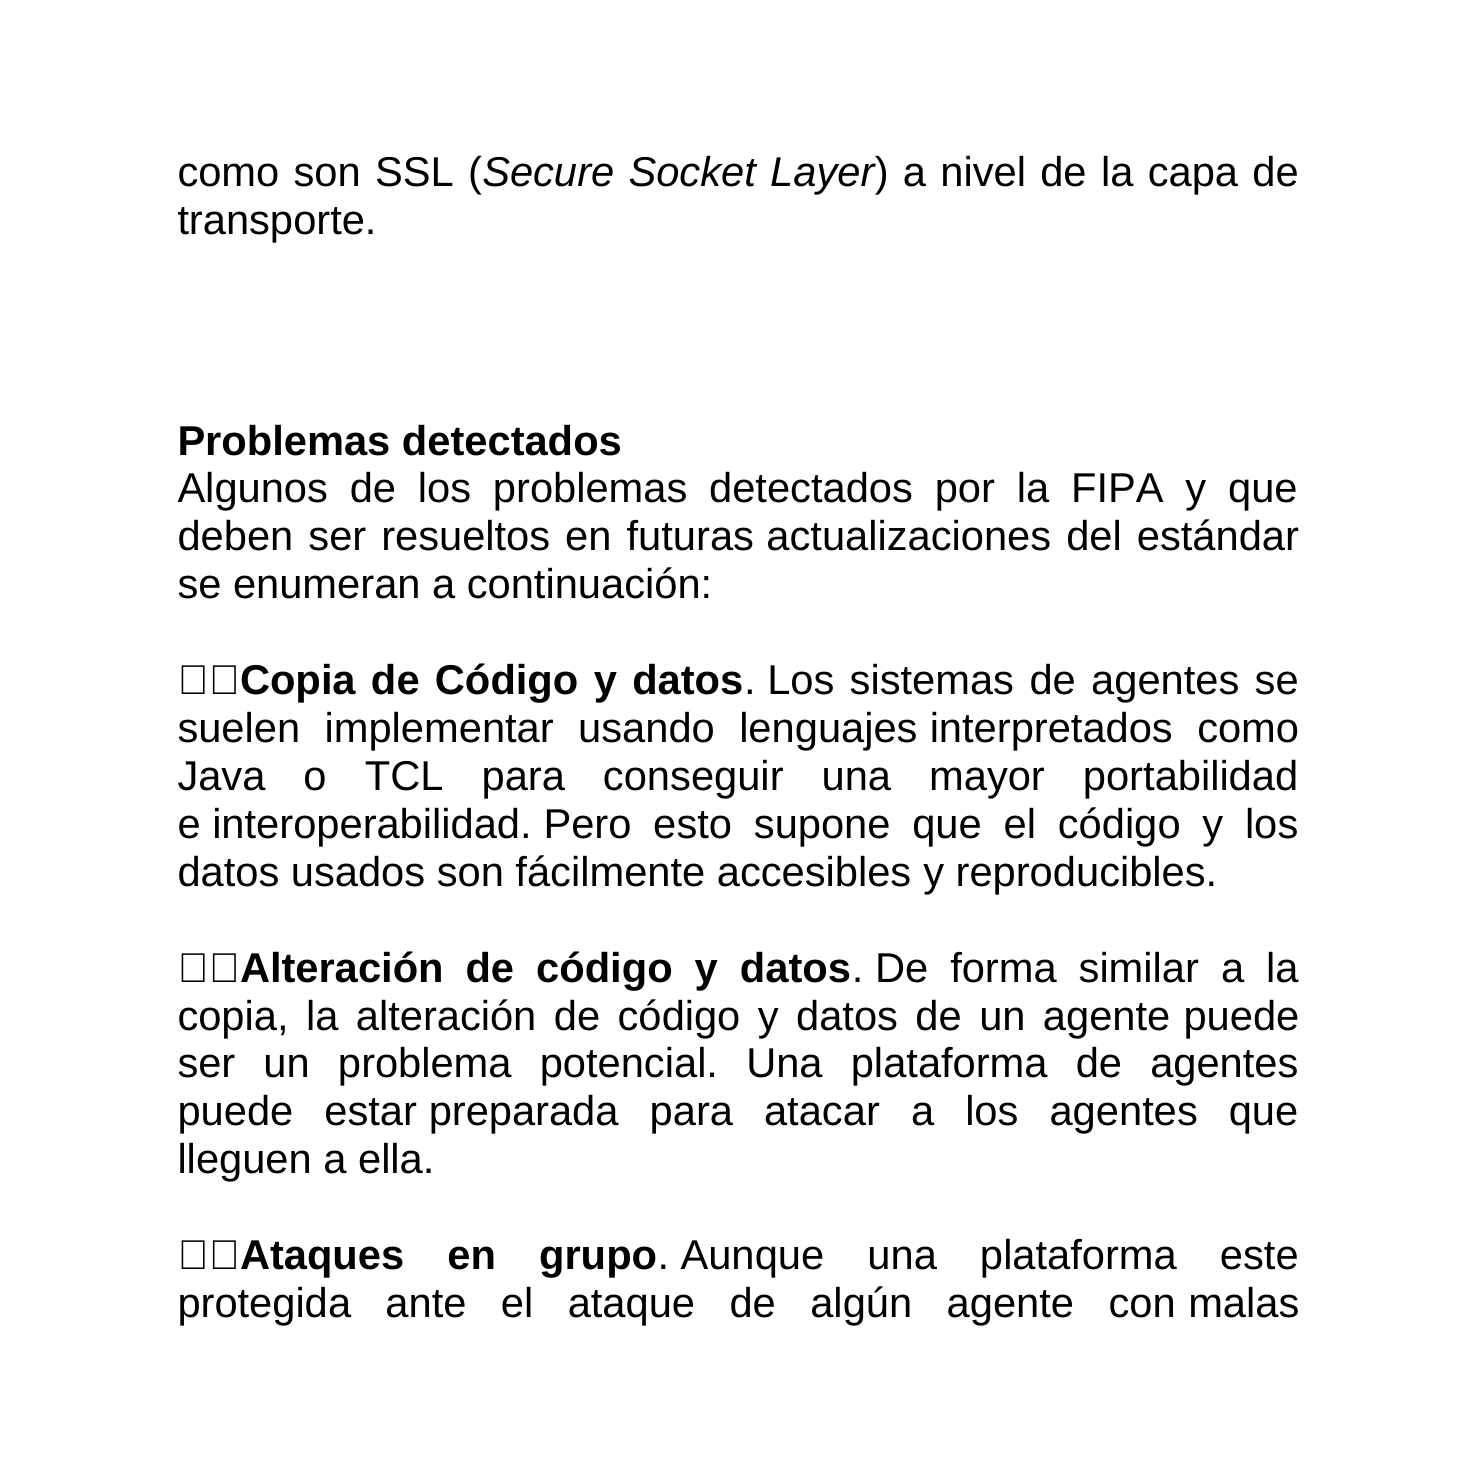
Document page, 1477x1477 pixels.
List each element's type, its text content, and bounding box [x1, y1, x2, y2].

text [177, 148, 1299, 243]
text Copia de Código y datos. Los sistemas de agentes se suelen implementar usando lenguajes interpretados como Java o TCL para conseguir una mayor portabilidad e interoperabilidad. Pero esto supone que el código y los datos usados son fácilmente accesibles y reproducibles. [177, 656, 1299, 895]
text Problemas detectados [177, 416, 1299, 464]
text Algunos de los problemas detectados por la FIPA y que deben ser resueltos en futuras actualizaciones del estándar se enumeran a continuación: [177, 464, 1299, 608]
text Alteración de código y datos. De forma similar a la copia, la alteración de código y datos de un agente puede ser un problema potencial. Una plataforma de agentes puede estar preparada para atacar a los agentes que lleguen a ella. [177, 943, 1299, 1183]
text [177, 1231, 1299, 1326]
